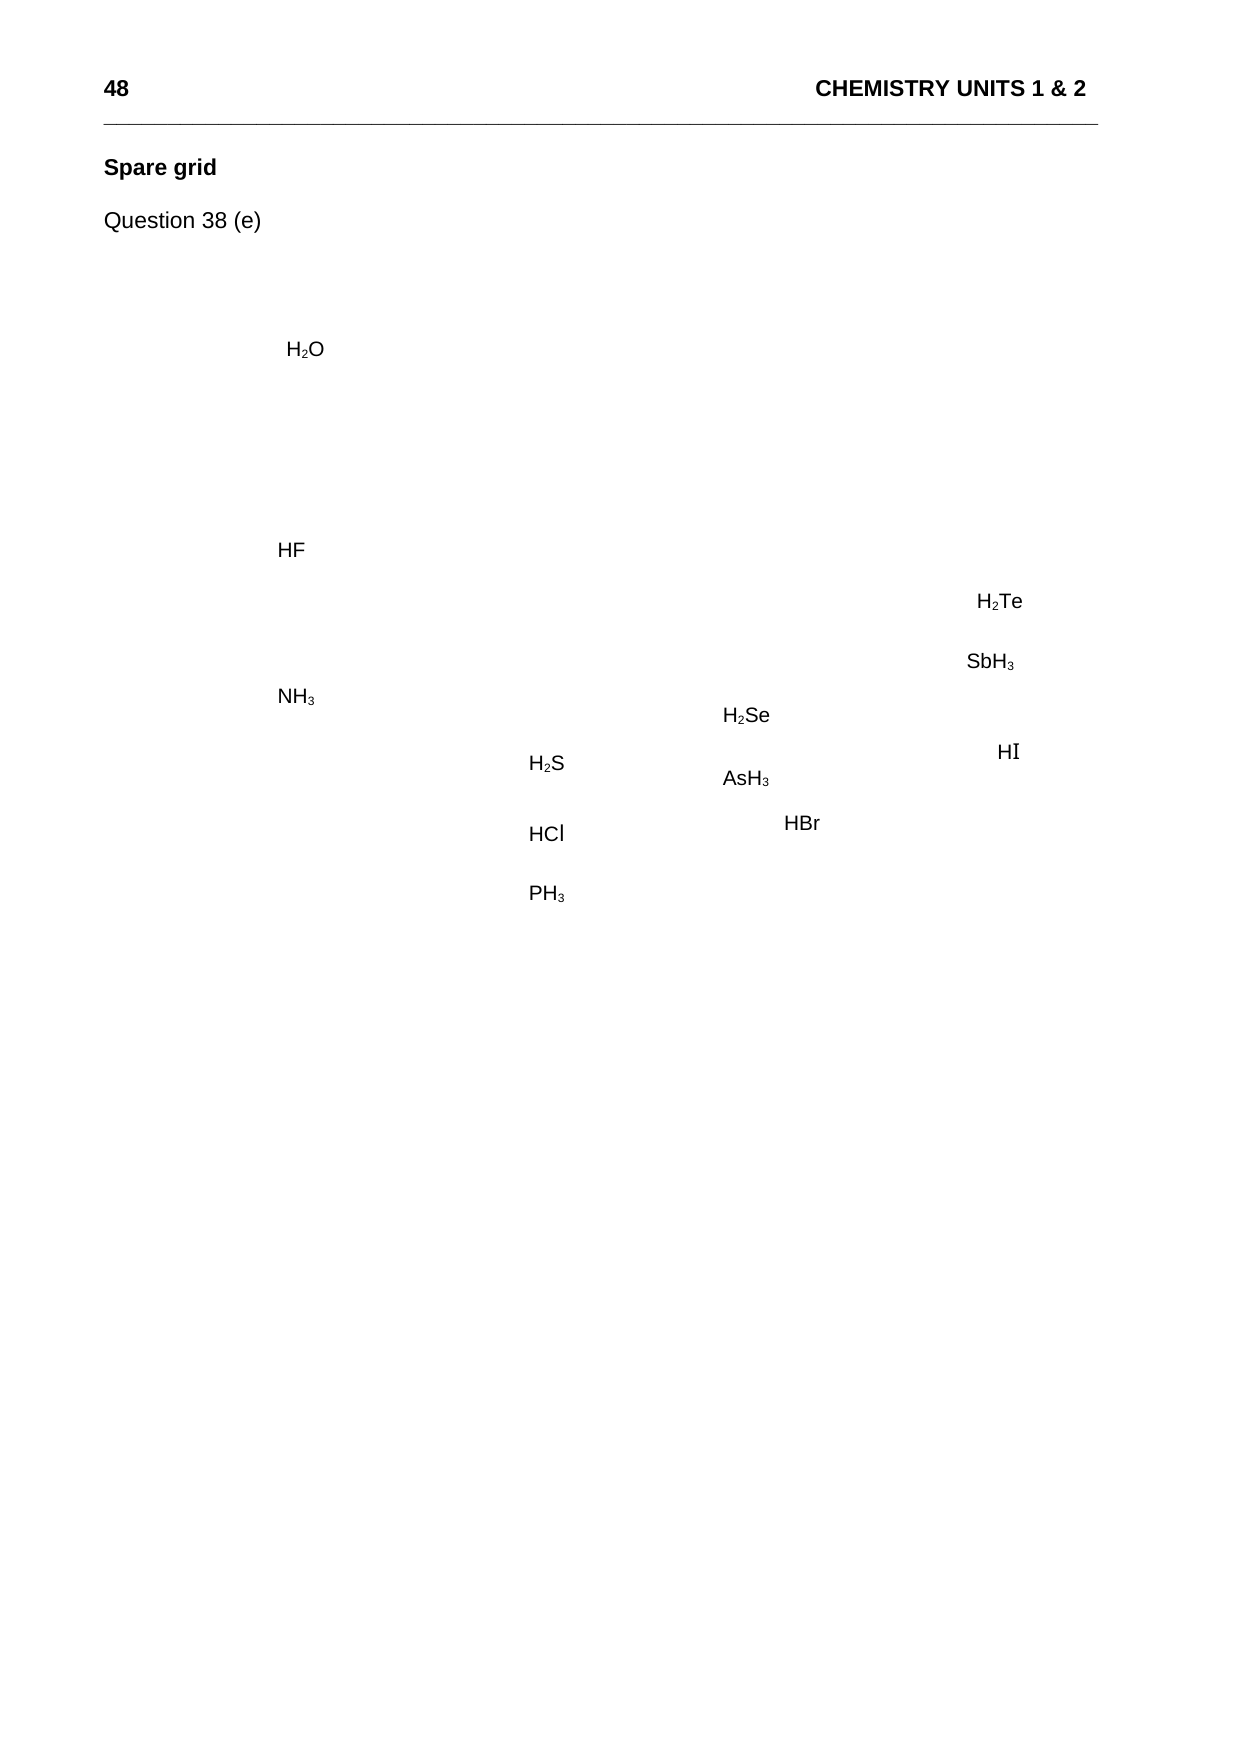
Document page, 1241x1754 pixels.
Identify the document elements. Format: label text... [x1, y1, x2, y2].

text Question 38 (e) [103, 207, 1107, 233]
text Spare grid [103, 154, 1107, 180]
